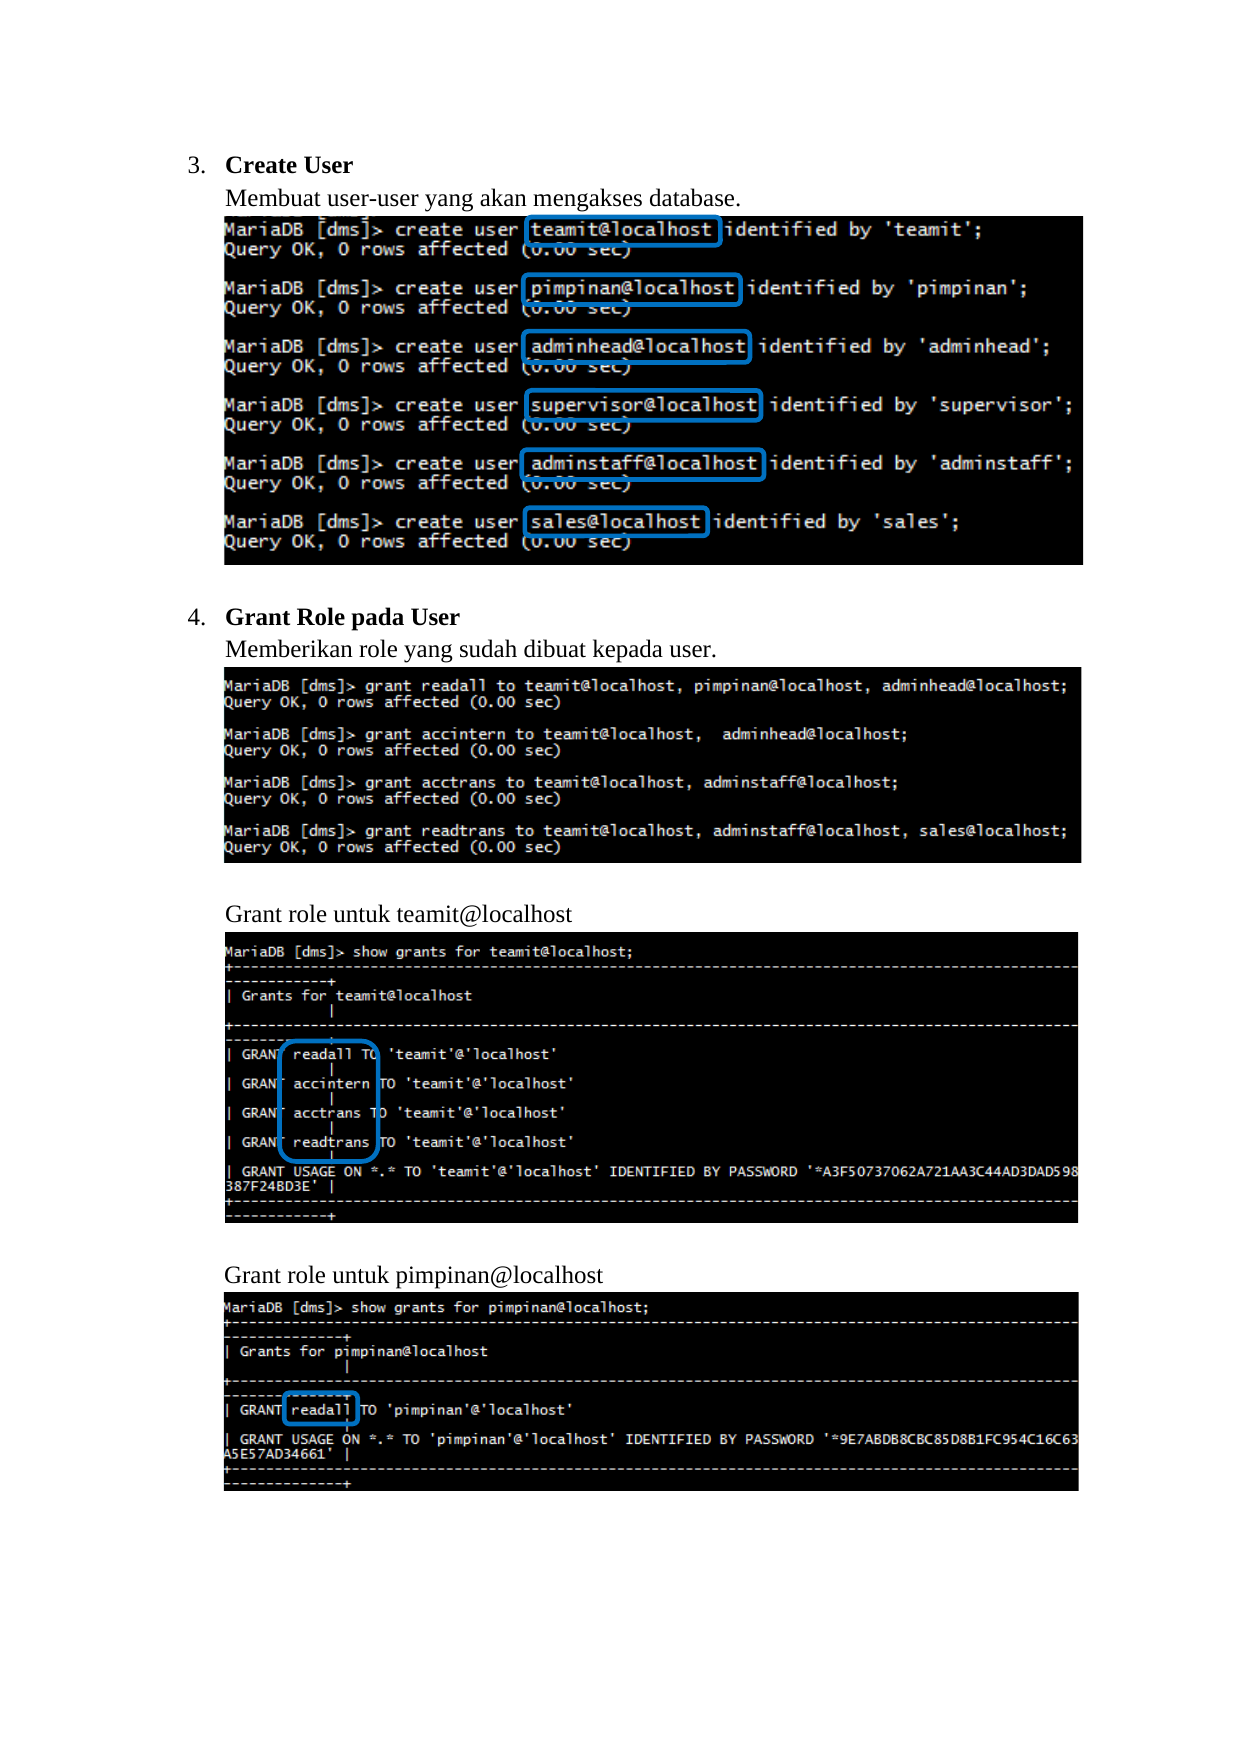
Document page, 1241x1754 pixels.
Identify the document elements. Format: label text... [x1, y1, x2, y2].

picture [223, 667, 1082, 863]
picture [529, 220, 718, 242]
text Grant role untuk teamit@localhost [150, 899, 1090, 928]
picture [223, 1292, 1079, 1491]
list Memberikan role yang sudah dibuat kepada user. [225, 634, 1090, 663]
list Membuat user-user yang akan mengakses database. [225, 183, 1090, 212]
picture [223, 216, 1084, 565]
picture [225, 932, 1079, 1223]
list Create User [187, 150, 1090, 179]
list Grant Role pada User [187, 602, 1090, 630]
text Grant role untuk pimpinan@localhost [224, 1260, 1090, 1289]
